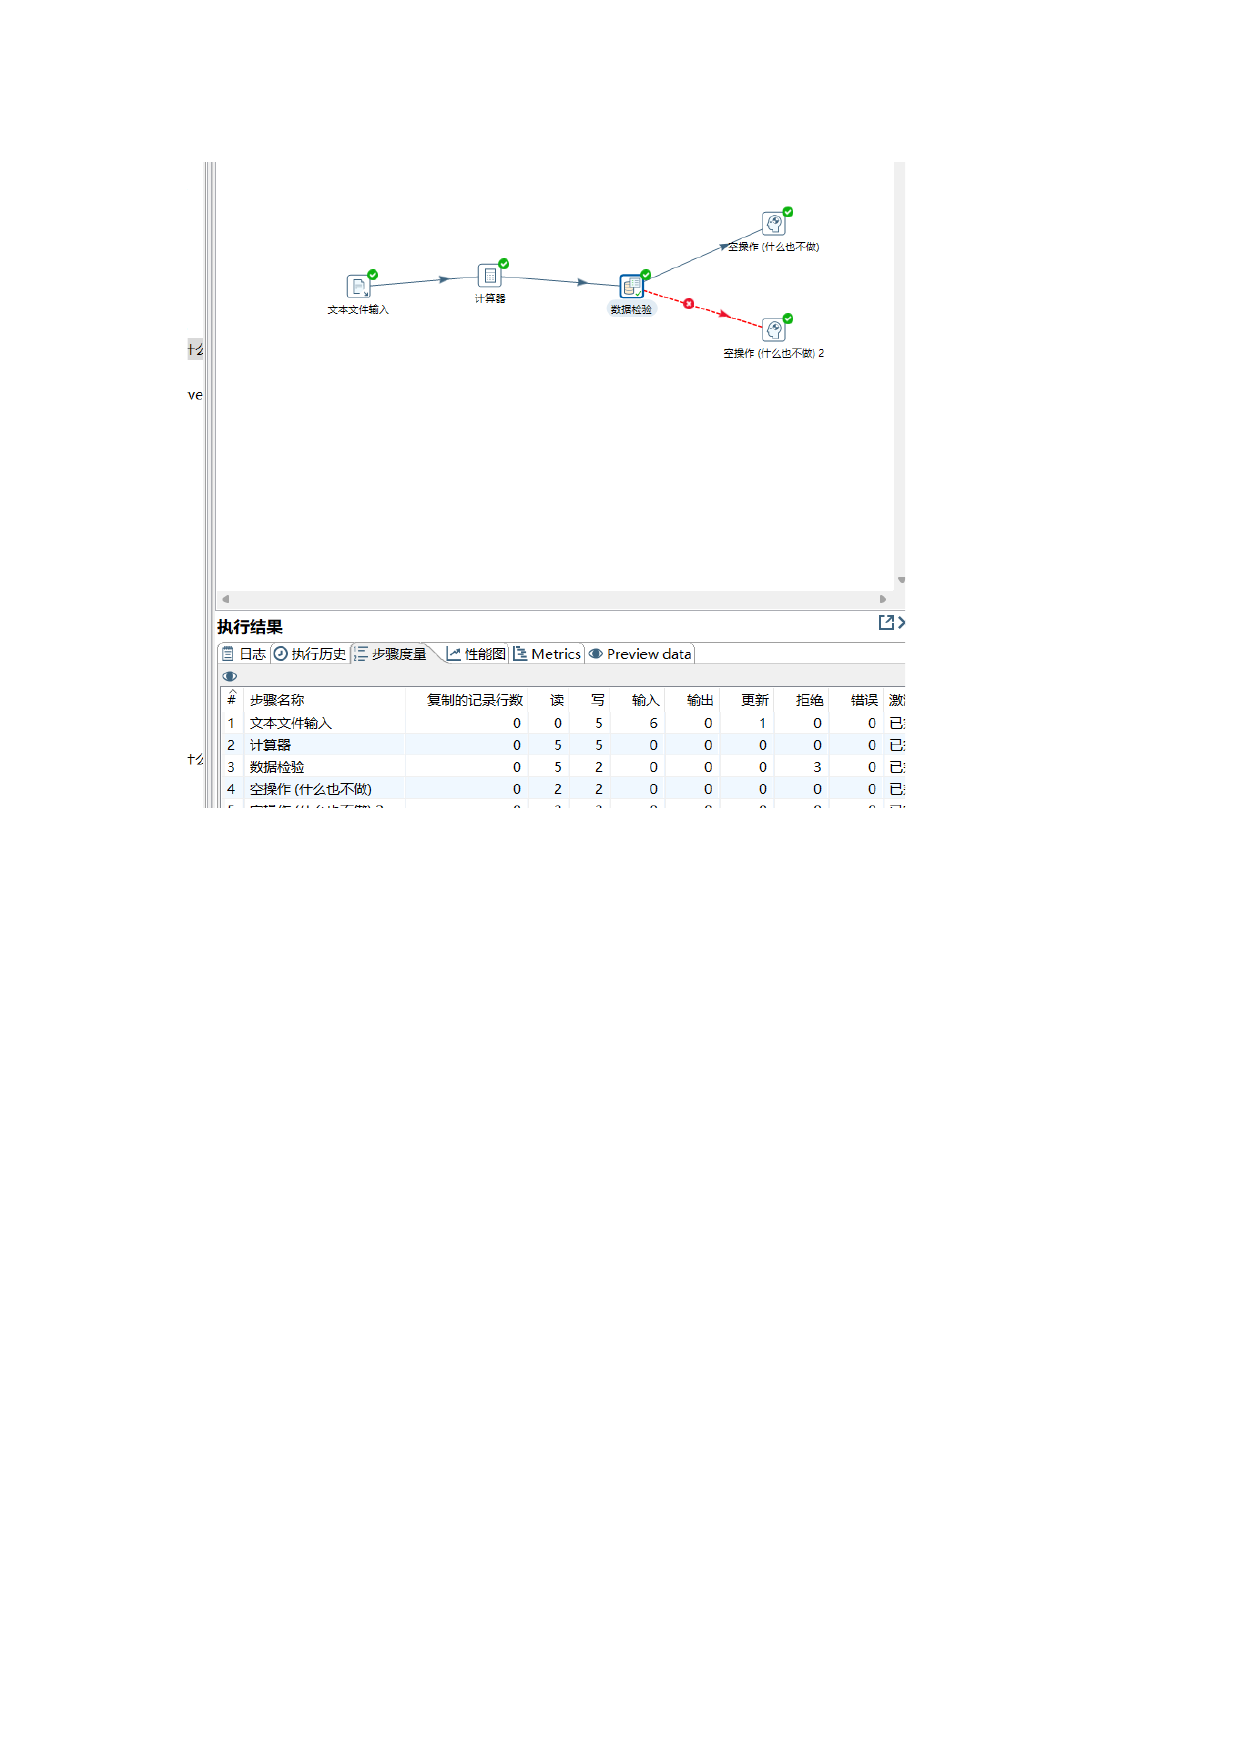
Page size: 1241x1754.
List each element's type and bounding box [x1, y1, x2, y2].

picture [187, 162, 906, 808]
text [187, 162, 1053, 812]
